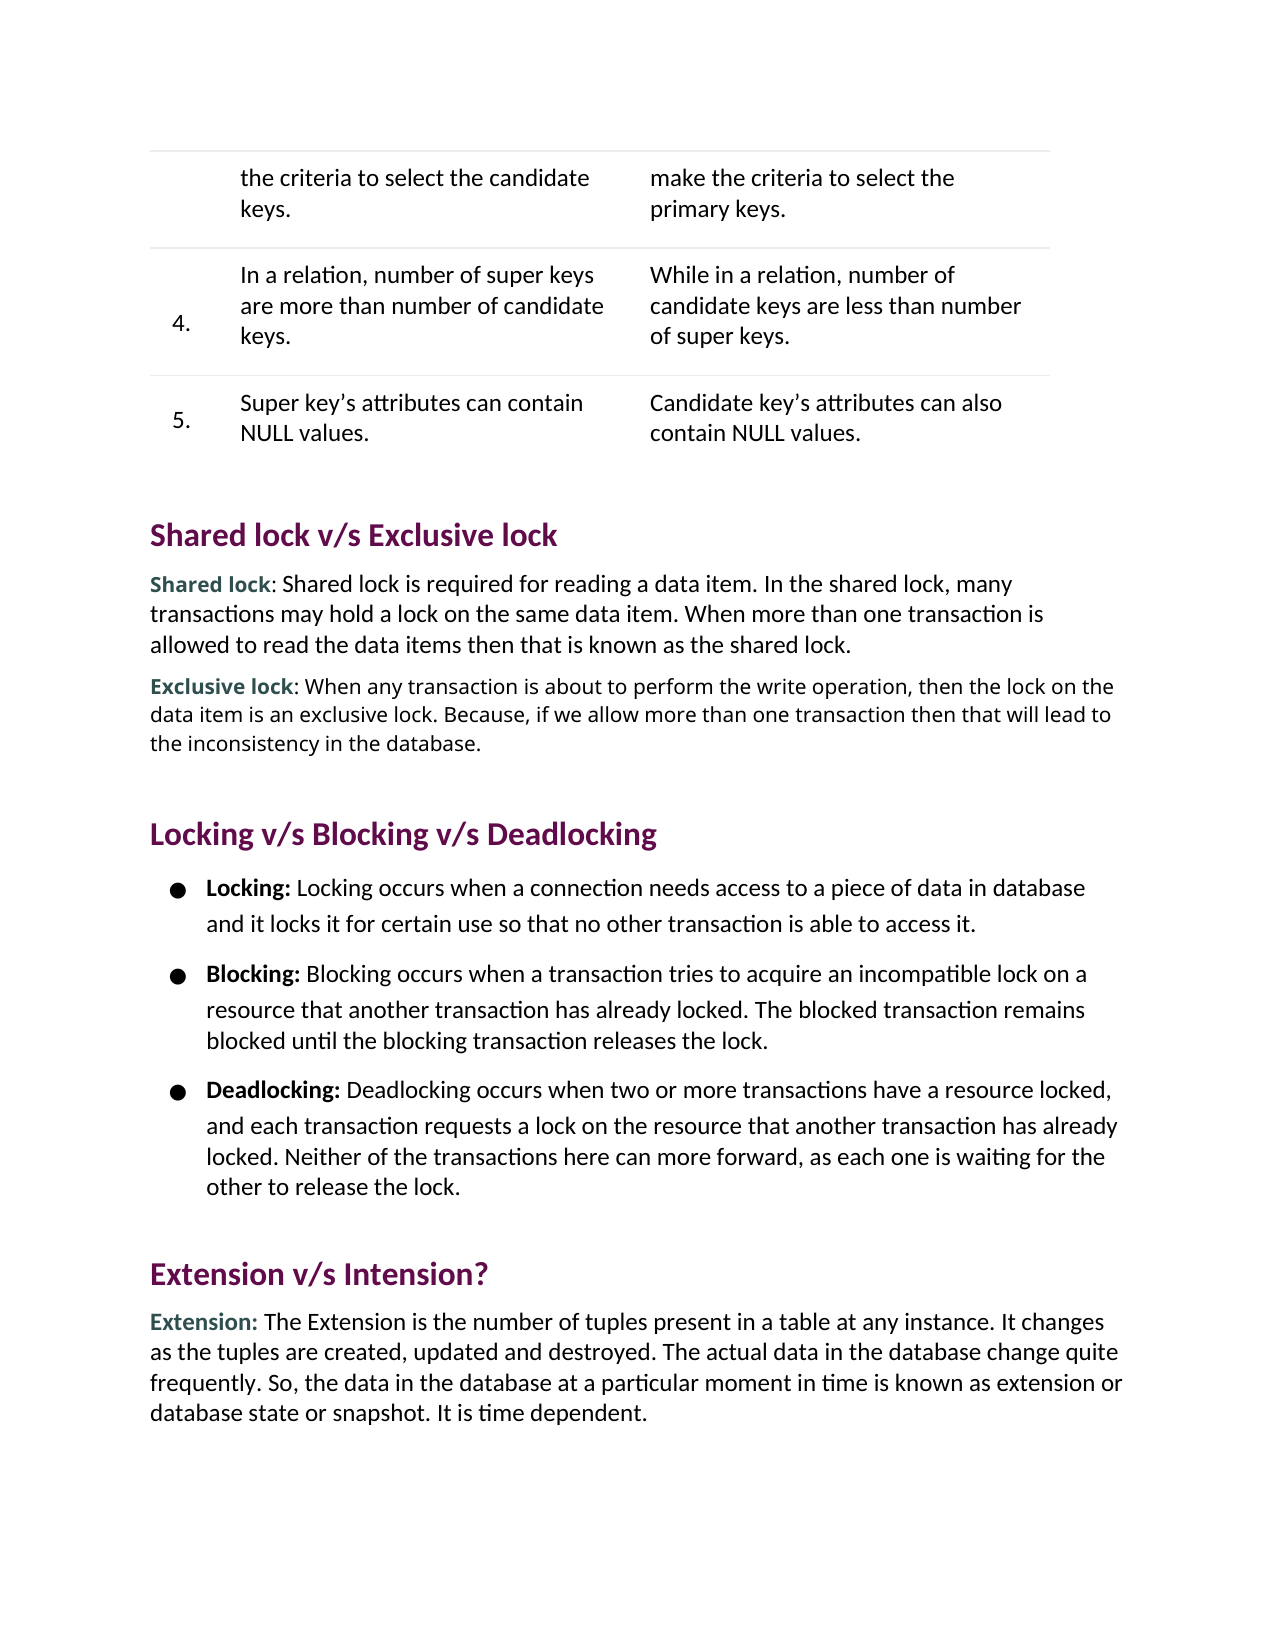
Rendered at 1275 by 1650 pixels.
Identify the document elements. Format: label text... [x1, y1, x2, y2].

list Deadlocking: Deadlocking occurs when two or more transactions have a resource locked, and each transaction requests a lock on the resource that another transaction has already locked. Neither of the transactions here can more forward, as each one is waiting for the other to release the lock. [169, 1068, 1125, 1202]
text Shared lock: Shared lock is required for reading a data item. In the shared lock, many transactions may hold a lock on the same data item. When more than one transaction is allowed to read the data items then that is known as the shared lock. [852, 568, 1125, 659]
list Locking: Locking occurs when a connection needs access to a piece of data in database and it locks it for certain use so that no other transaction is able to access it. [169, 866, 1125, 939]
subtitle Shared lock v/s Exclusive lock [150, 514, 1125, 555]
list Blocking: Blocking occurs when a transaction tries to acquire an incompatible lock on a resource that another transaction has already locked. The blocked transaction remains blocked until the blocking transaction releases the lock. [169, 952, 1125, 1055]
subtitle Locking v/s Blocking v/s Deadlocking [150, 813, 1125, 853]
text Exclusive lock: When any transaction is about to perform the write operation, then the lock on the data item is an exclusive lock. Because, if we allow more than one transaction then that will lead to the inconsistency in the database. [150, 672, 1125, 757]
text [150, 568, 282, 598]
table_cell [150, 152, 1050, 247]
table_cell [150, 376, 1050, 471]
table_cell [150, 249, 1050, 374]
text Extension: The Extension is the number of tuples present in a table at any instance. It changes as the tuples are created, updated and destroyed. The actual data in the database change quite frequently. So, the data in the database at a particular moment in time is known as extension or database state or snapshot. It is time dependent. [150, 1306, 1125, 1428]
subtitle Extension v/s Intension? [150, 1252, 1125, 1293]
